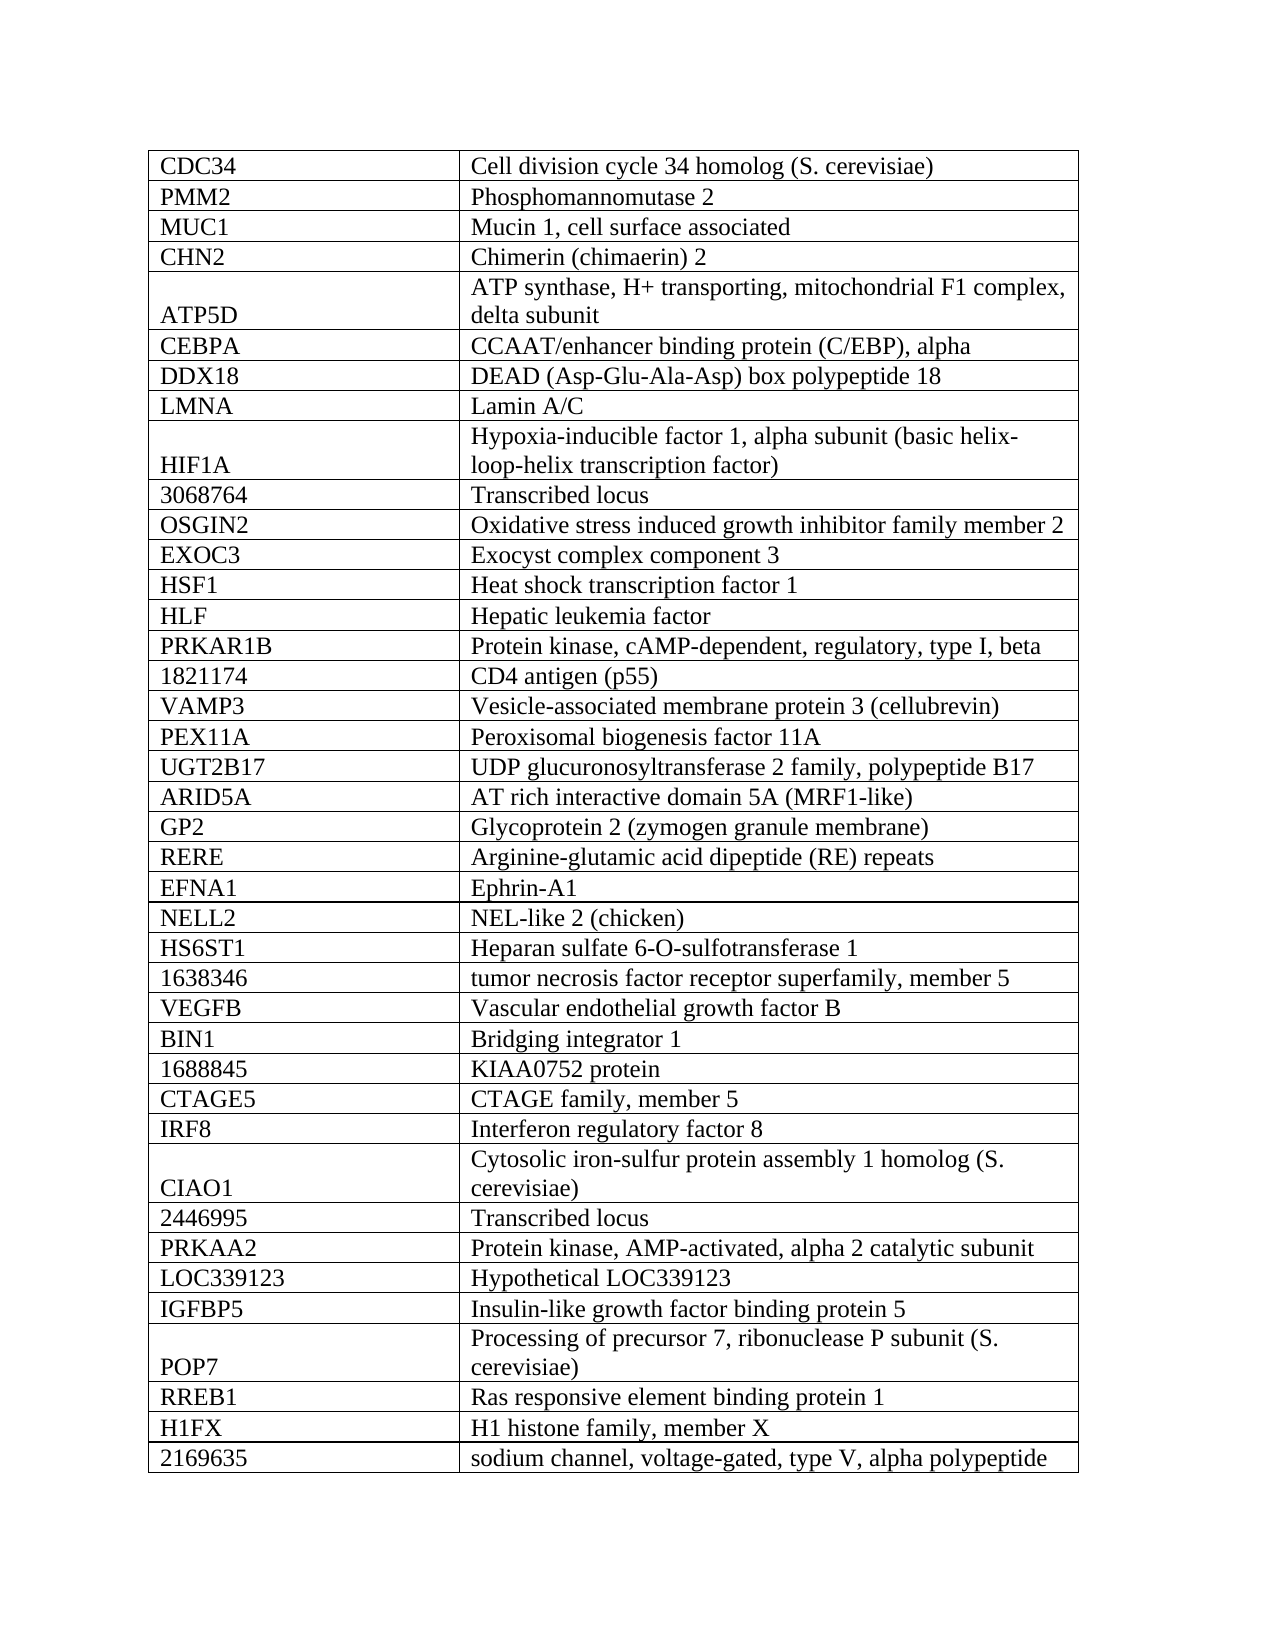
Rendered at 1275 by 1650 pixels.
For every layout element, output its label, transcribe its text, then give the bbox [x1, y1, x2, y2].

table_cell IRF8 [149, 1114, 459, 1143]
table_cell Mucin 1, cell surface associated [460, 211, 1078, 241]
table_cell VEGFB [149, 993, 459, 1022]
table_cell Arginine-glutamic acid dipeptide (RE) repeats [460, 842, 1078, 871]
table_cell Bridging integrator 1 [460, 1023, 1078, 1052]
table_cell 1688845 [149, 1054, 459, 1083]
table_cell CCAAT/enhancer binding protein (C/EBP), alpha [460, 330, 1078, 359]
table_cell Hepatic leukemia factor [460, 600, 1078, 629]
table_cell IGFBP5 [149, 1293, 459, 1322]
table_cell CEBPA [149, 330, 459, 359]
table_cell HLF [149, 600, 459, 629]
table_cell HIF1A [149, 421, 459, 478]
table_cell H1FX [149, 1412, 459, 1441]
table_cell CTAGE5 [149, 1084, 459, 1113]
table_cell tumor necrosis factor receptor superfamily, member 5 [460, 963, 1078, 992]
table_cell Glycoprotein 2 (zymogen granule membrane) [460, 812, 1078, 841]
table_cell LOC339123 [149, 1263, 459, 1292]
table_cell Hypoxia-inducible factor 1, alpha subunit (basic helix-loop-helix transcription factor) [460, 421, 1078, 478]
table_cell HSF1 [149, 570, 459, 599]
table_cell Transcribed locus [460, 1203, 1078, 1232]
table_cell Exocyst complex component 3 [460, 540, 1078, 569]
table_cell PMM2 [149, 181, 459, 210]
table_cell Cytosolic iron-sulfur protein assembly 1 homolog (S. cerevisiae) [460, 1144, 1078, 1202]
table_cell CDC34 [149, 151, 459, 180]
table_cell Hypothetical LOC339123 [460, 1263, 1078, 1292]
table_cell EFNA1 [149, 872, 459, 901]
table_cell BIN1 [149, 1023, 459, 1052]
table_cell 1821174 [149, 661, 459, 690]
table_cell GP2 [149, 812, 459, 841]
table_cell Phosphomannomutase 2 [460, 181, 1078, 210]
table_cell Vascular endothelial growth factor B [460, 993, 1078, 1022]
table_cell MUC1 [149, 211, 459, 241]
table_cell Ras responsive element binding protein 1 [460, 1382, 1078, 1411]
table_cell ATP5D [149, 272, 459, 329]
table_cell Lamin A/C [460, 391, 1078, 420]
table_cell DEAD (Asp-Glu-Ala-Asp) box polypeptide 18 [460, 361, 1078, 390]
table_cell OSGIN2 [149, 510, 459, 539]
table_cell Heat shock transcription factor 1 [460, 570, 1078, 599]
table_cell H1 histone family, member X [460, 1412, 1078, 1441]
table_cell Oxidative stress induced growth inhibitor family member 2 [460, 510, 1078, 539]
table_cell UGT2B17 [149, 751, 459, 781]
table_cell KIAA0752 protein [460, 1054, 1078, 1083]
table_cell POP7 [149, 1324, 459, 1381]
table_cell Processing of precursor 7, ribonuclease P subunit (S. cerevisiae) [460, 1324, 1078, 1381]
table_cell ARID5A [149, 782, 459, 811]
table_cell AT rich interactive domain 5A (MRF1-like) [460, 782, 1078, 811]
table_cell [460, 1443, 1078, 1472]
table_cell Cell division cycle 34 homolog (S. cerevisiae) [460, 151, 1078, 180]
table_cell LMNA [149, 391, 459, 420]
table_cell UDP glucuronosyltransferase 2 family, polypeptide B17 [460, 751, 1078, 781]
table_cell PEX11A [149, 721, 459, 750]
table_cell Vesicle-associated membrane protein 3 (cellubrevin) [460, 691, 1078, 720]
table_cell 3068764 [149, 480, 459, 509]
table_cell ATP synthase, H+ transporting, mitochondrial F1 complex, delta subunit [460, 272, 1078, 329]
table_cell PRKAR1B [149, 631, 459, 660]
table_cell NEL-like 2 (chicken) [460, 903, 1078, 932]
table_cell CIAO1 [149, 1144, 459, 1202]
table_cell CTAGE family, member 5 [460, 1084, 1078, 1113]
table_cell 2446995 [149, 1203, 459, 1232]
table_cell Ephrin-A1 [460, 872, 1078, 901]
table_cell RERE [149, 842, 459, 871]
table_cell DDX18 [149, 361, 459, 390]
table_cell Heparan sulfate 6-O-sulfotransferase 1 [460, 933, 1078, 962]
table_cell NELL2 [149, 903, 459, 932]
table_cell EXOC3 [149, 540, 459, 569]
table_cell 2169635 [149, 1443, 459, 1472]
table_cell HS6ST1 [149, 933, 459, 962]
table_cell VAMP3 [149, 691, 459, 720]
table_cell CD4 antigen (p55) [460, 661, 1078, 690]
table_cell Interferon regulatory factor 8 [460, 1114, 1078, 1143]
table_cell 1638346 [149, 963, 459, 992]
table_cell Transcribed locus [460, 480, 1078, 509]
table_cell CHN2 [149, 242, 459, 271]
table_cell RREB1 [149, 1382, 459, 1411]
table_cell Peroxisomal biogenesis factor 11A [460, 721, 1078, 750]
table_cell Chimerin (chimaerin) 2 [460, 242, 1078, 271]
table_cell Protein kinase, AMP-activated, alpha 2 catalytic subunit [460, 1233, 1078, 1262]
table_cell Insulin-like growth factor binding protein 5 [460, 1293, 1078, 1322]
table_cell PRKAA2 [149, 1233, 459, 1262]
table_cell Protein kinase, cAMP-dependent, regulatory, type I, beta [460, 631, 1078, 660]
